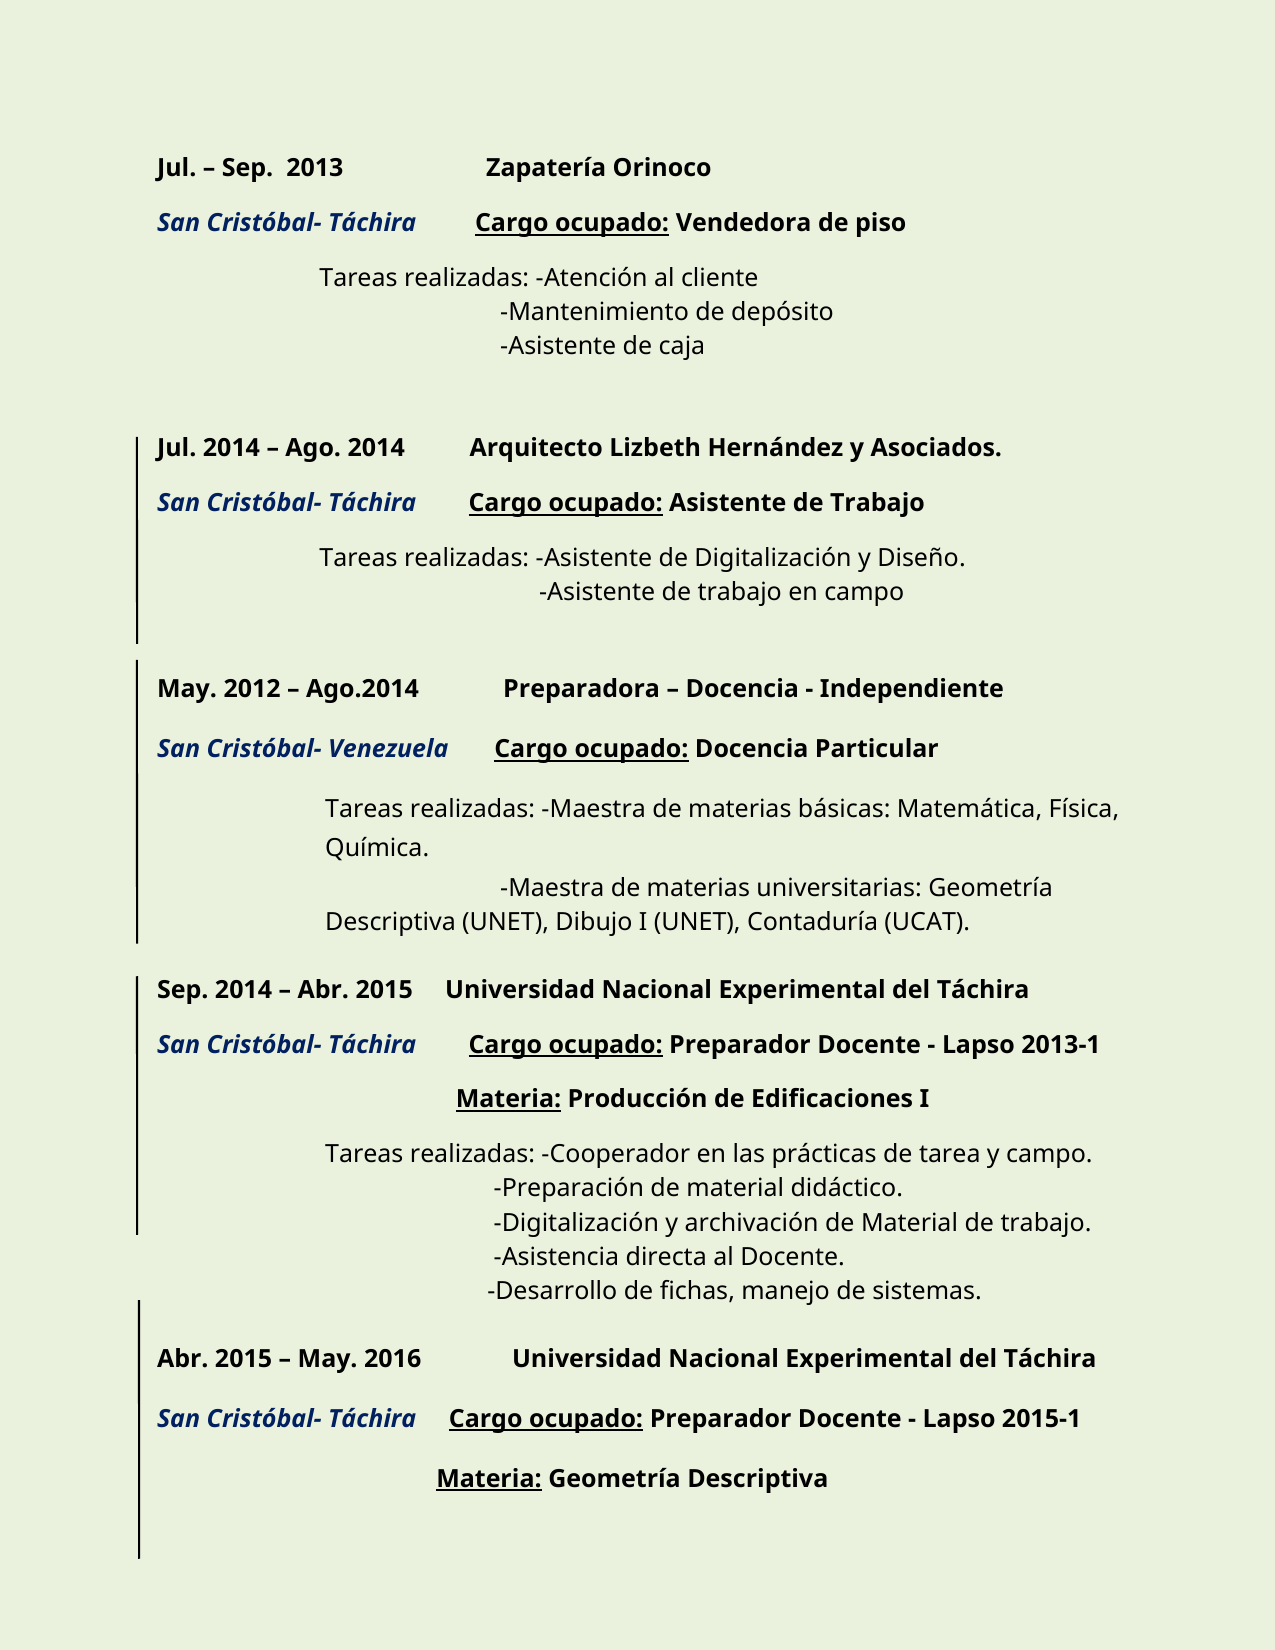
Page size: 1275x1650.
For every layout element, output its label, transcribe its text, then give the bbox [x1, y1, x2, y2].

text San Cristóbal- Venezuela Cargo ocupado: Docencia Particular [157, 731, 1162, 765]
text Tareas realizadas: -Maestra de materias básicas: Matemática, Física, Química. [325, 791, 1162, 864]
text -Maestra de materias universitarias: Geometría Descriptiva (UNET), Dibujo I (UNET), Contaduría (UCAT). [325, 869, 1162, 937]
text -Asistencia directa al Docente. [325, 1238, 1162, 1272]
text Tareas realizadas: -Cooperador en las prácticas de tarea y campo. [325, 1136, 1162, 1170]
text -Asistente de caja [325, 328, 1162, 362]
text Materia: Geometría Descriptiva [157, 1460, 1162, 1494]
text May. 2012 – Ago.2014 Preparadora – Docencia - Independiente [157, 671, 1162, 705]
text -Digitalización y archivación de Material de trabajo. [325, 1204, 1162, 1238]
text Jul. 2014 – Ago. 2014 Arquitecto Lizbeth Hernández y Asociados. [157, 430, 1162, 464]
text -Desarrollo de fichas, manejo de sistemas. [325, 1272, 1162, 1306]
text Tareas realizadas: -Asistente de Digitalización y Diseño. [157, 540, 1162, 574]
text San Cristóbal- Táchira Cargo ocupado: Preparador Docente - Lapso 2015-1 [157, 1400, 1162, 1434]
text Materia: Producción de Edificaciones I [157, 1081, 1162, 1115]
text San Cristóbal- Táchira Cargo ocupado: Preparador Docente - Lapso 2013-1 [157, 1026, 1162, 1060]
text Tareas realizadas: -Atención al cliente [157, 260, 1162, 294]
text -Asistente de trabajo en campo [325, 574, 1162, 608]
text San Cristóbal- Táchira Cargo ocupado: Asistente de Trabajo [157, 485, 1162, 519]
text Sep. 2014 – Abr. 2015 Universidad Nacional Experimental del Táchira [157, 971, 1162, 1005]
text Jul. – Sep. 2013 Zapatería Orinoco [157, 150, 1162, 184]
text San Cristóbal- Táchira Cargo ocupado: Vendedora de piso [157, 205, 1162, 239]
text Abr. 2015 – May. 2016 Universidad Nacional Experimental del Táchira [157, 1340, 1162, 1374]
text -Mantenimiento de depósito [325, 294, 1162, 328]
text -Preparación de material didáctico. [325, 1170, 1162, 1204]
